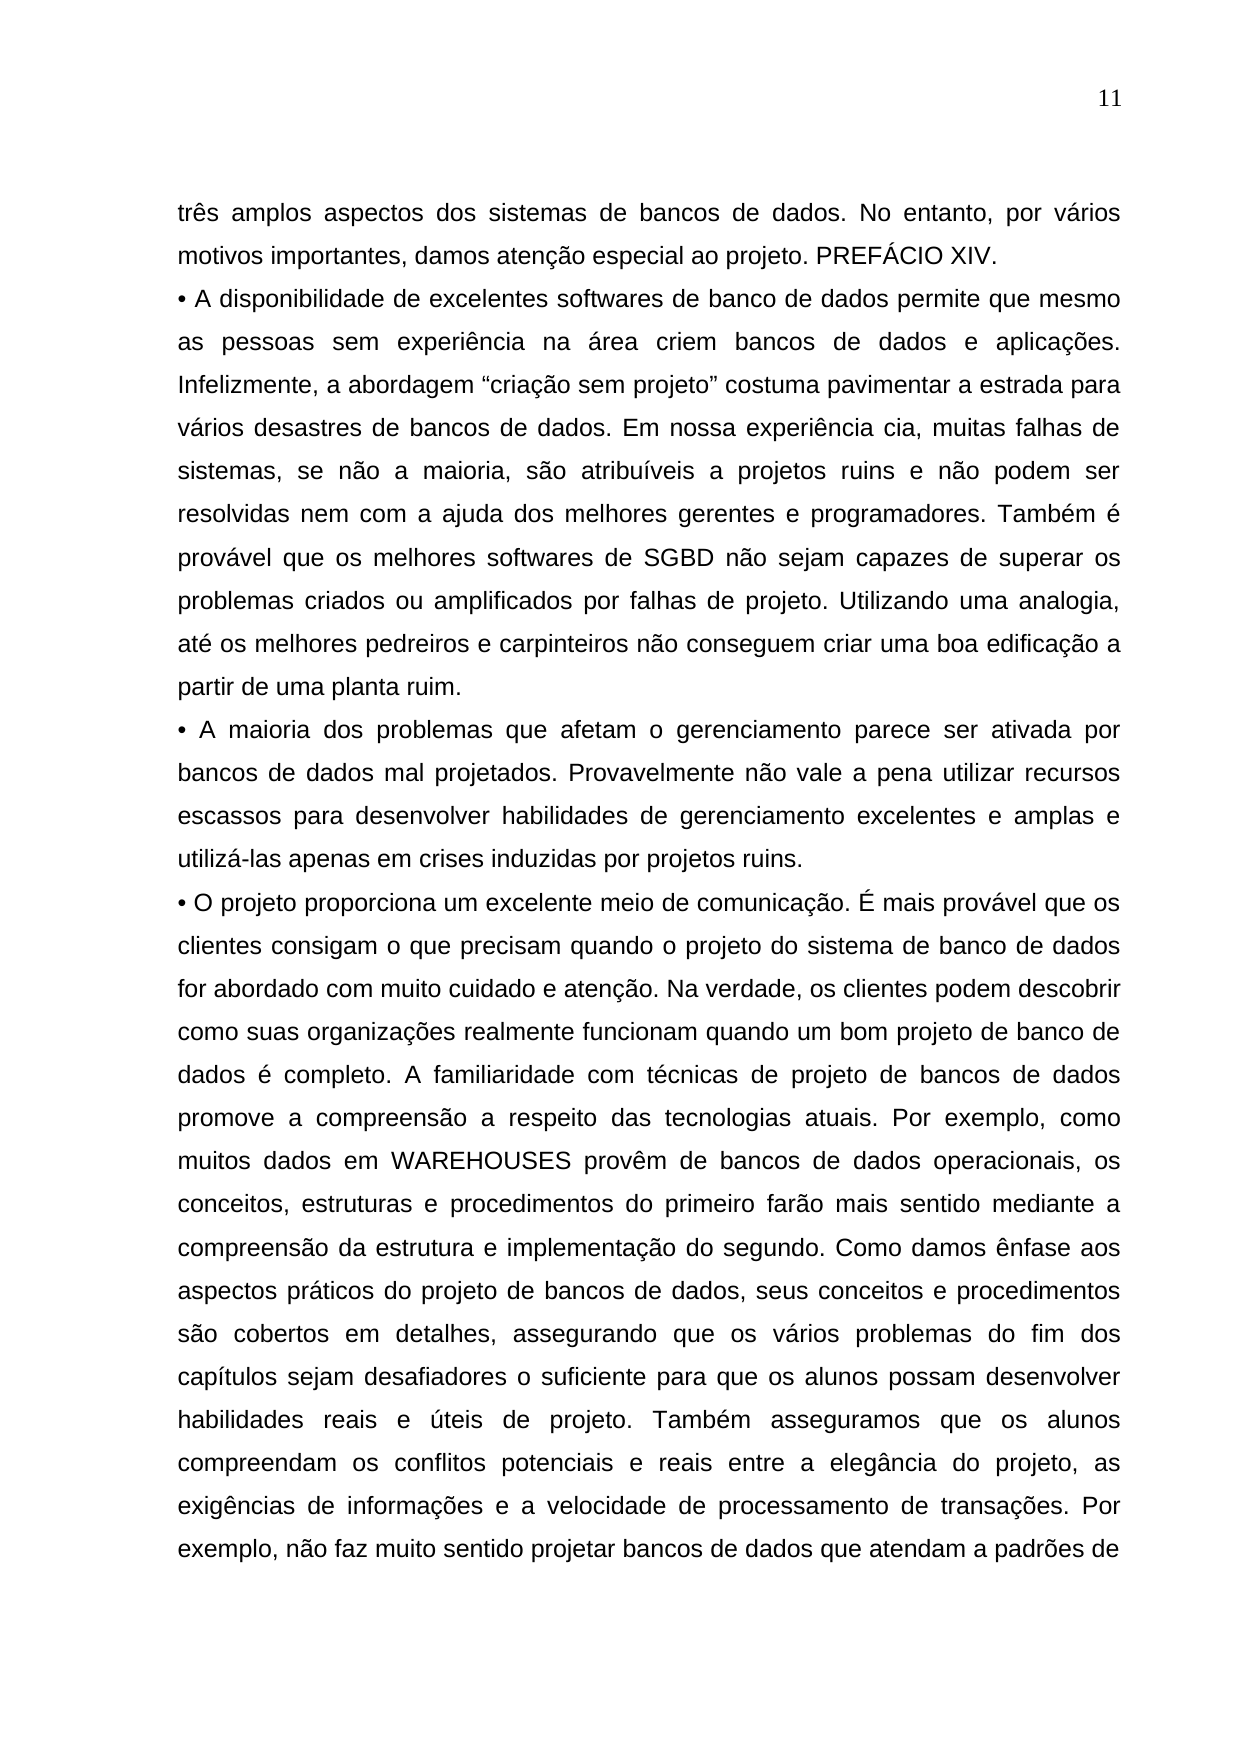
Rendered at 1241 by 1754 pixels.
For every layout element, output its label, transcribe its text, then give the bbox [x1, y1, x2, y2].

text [177, 888, 1122, 1563]
text • A maioria dos problemas que afetam o gerenciamento parece ser ativada por bancos de dados mal projetados. Provavelmente não vale a pena utilizar recursos escassos para desenvolver habilidades de gerenciamento excelentes e amplas e utilizá-las apenas em crises induzidas por projetos ruins. [177, 715, 1122, 873]
text • A disponibilidade de excelentes softwares de banco de dados permite que mesmo as pessoas sem experiência na área criem bancos de dados e aplicações. Infelizmente, a abordagem “criação sem projeto” costuma pavimentar a estrada para vários desastres de bancos de dados. Em nossa experiência cia, muitas falhas de sistemas, se não a maioria, são atribuíveis a projetos ruins e não podem ser resolvidas nem com a ajuda dos melhores gerentes e programadores. Também é provável que os melhores softwares de SGBD não sejam capazes de superar os problemas criados ou amplificados por falhas de projeto. Utilizando uma analogia, até os melhores pedreiros e carpinteiros não conseguem criar uma boa edificação a partir de uma planta ruim. [177, 284, 1122, 701]
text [177, 198, 1122, 269]
